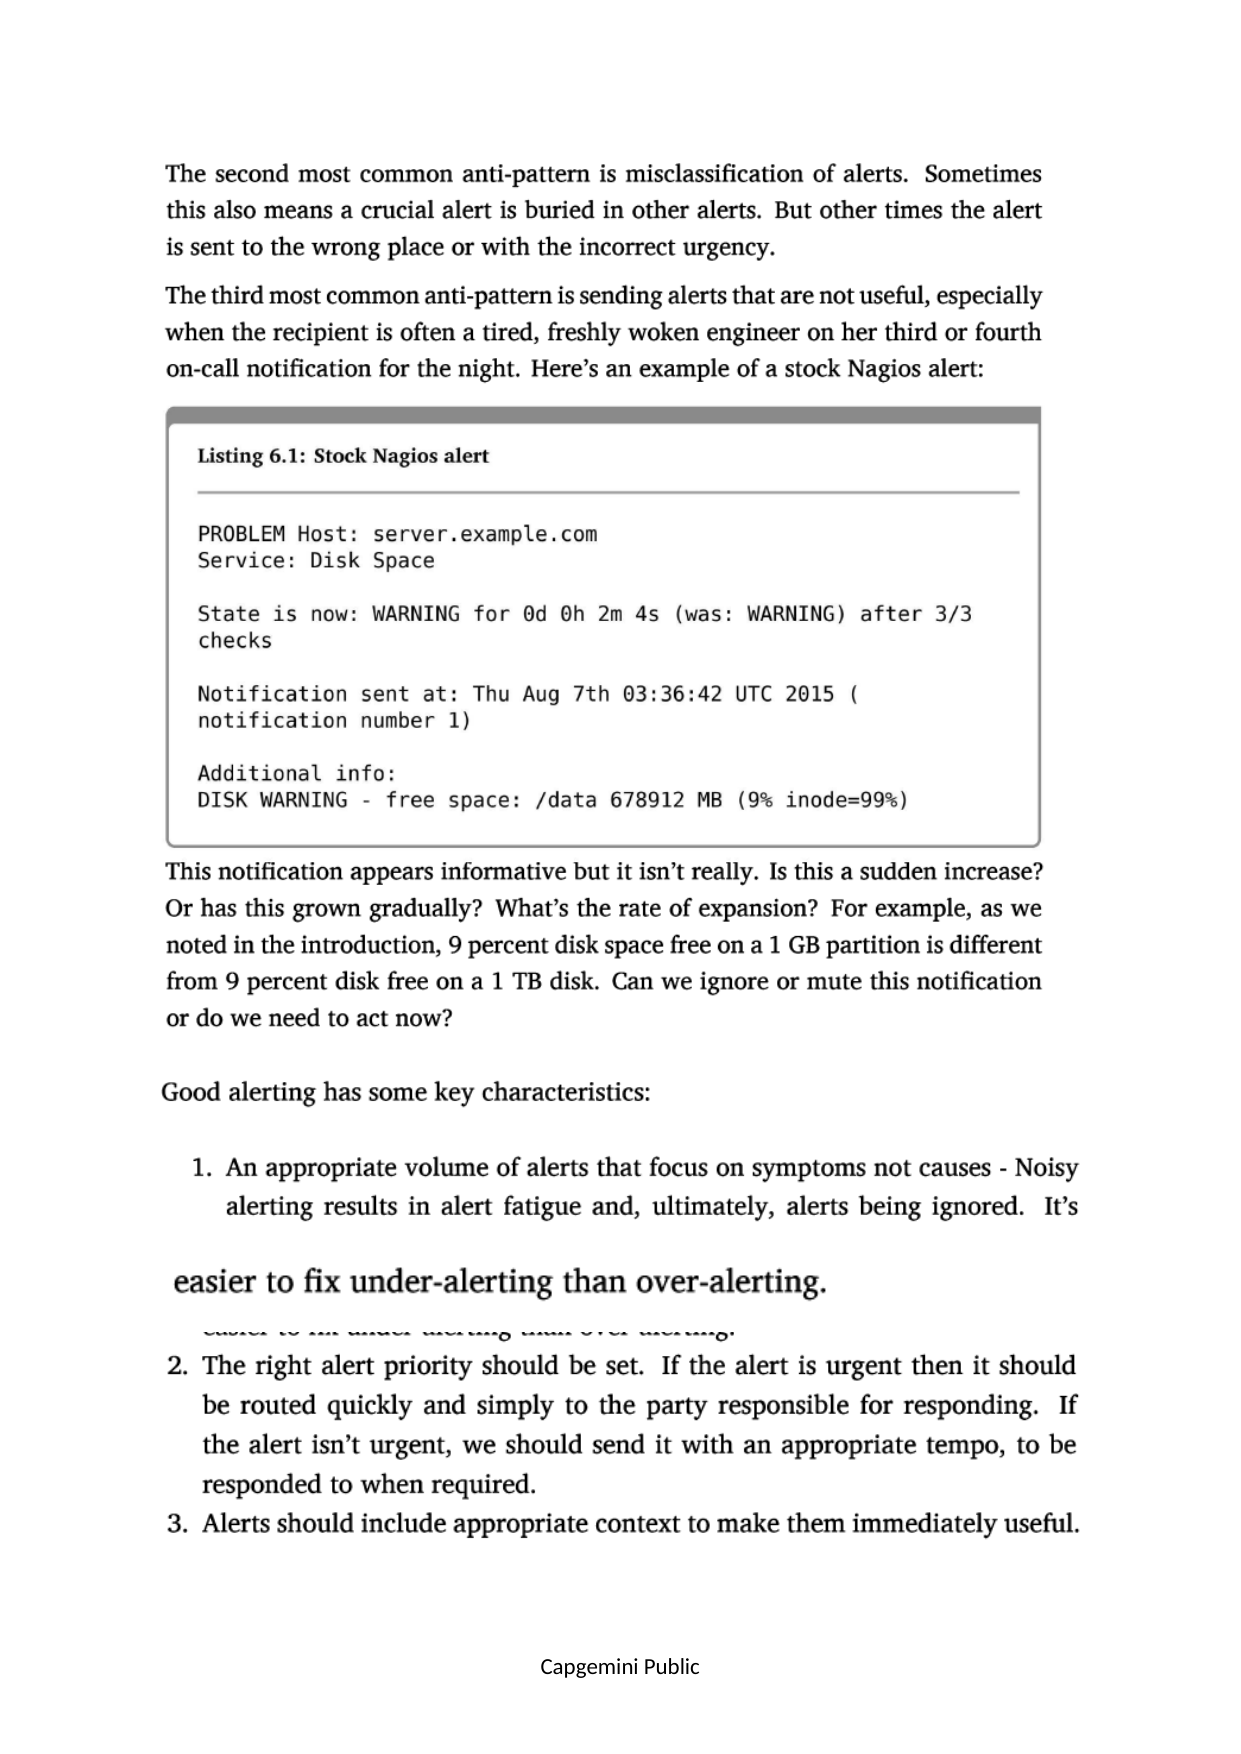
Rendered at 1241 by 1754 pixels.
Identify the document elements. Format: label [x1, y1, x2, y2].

picture [150, 1253, 835, 1314]
picture [150, 1332, 1091, 1588]
picture [150, 1061, 1091, 1235]
picture [150, 150, 1091, 1043]
